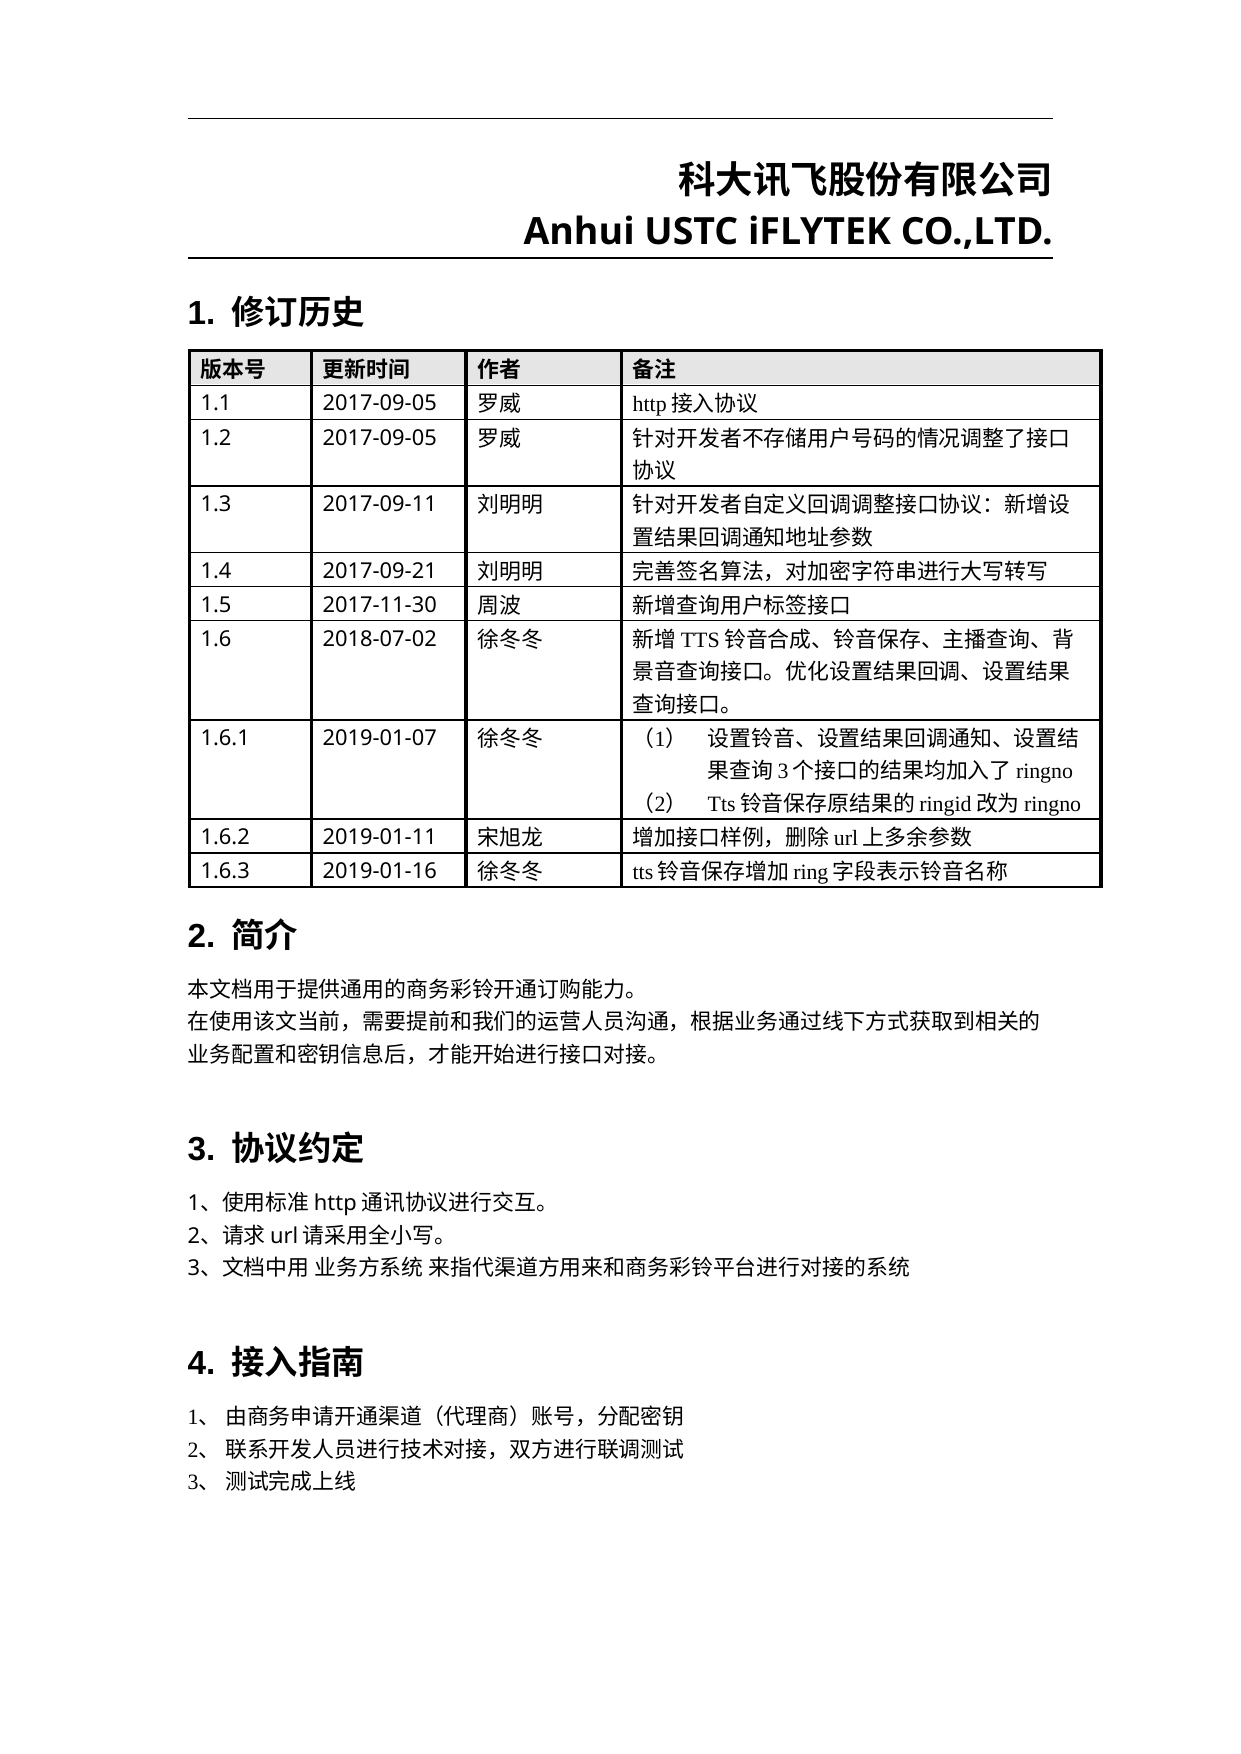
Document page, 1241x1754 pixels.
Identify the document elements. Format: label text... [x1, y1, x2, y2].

table_header 备注 [623, 352, 1099, 384]
subtitle 协议约定 [187, 1114, 1053, 1179]
list 由商务申请开通渠道（代理商）账号，分配密钥 [187, 1399, 1053, 1431]
text 本文档用于提供通用的商务彩铃开通订购能力。 [187, 971, 1053, 1004]
table_cell 罗威 [468, 420, 620, 485]
table_cell 1.1 [191, 386, 310, 418]
text 在使用该文当前，需要提前和我们的运营人员沟通，根据业务通过线下方式获取到相关的业务配置和密钥信息后，才能开始进行接口对接。 [187, 1004, 1053, 1069]
text 3、文档中用 业务方系统 来指代渠道方用来和商务彩铃平台进行对接的系统 [187, 1250, 1053, 1283]
text 2、请求url请采用全小写。 [187, 1218, 1053, 1250]
table_cell 2019-01-16 [313, 854, 464, 886]
table_cell 2019-01-11 [313, 820, 464, 852]
list 联系开发人员进行技术对接，双方进行联调测试 [187, 1431, 1053, 1464]
table_cell 徐冬冬 [468, 721, 620, 818]
table_cell 1.4 [191, 553, 310, 586]
subtitle 接入指南 [187, 1328, 1053, 1393]
table_cell 1.6 [191, 621, 310, 719]
table_cell 徐冬冬 [468, 621, 620, 719]
table_cell 1.6.3 [191, 854, 310, 886]
text 1、使用标准http通讯协议进行交互。 [187, 1185, 1053, 1218]
table_cell 2017-11-30 [313, 587, 464, 620]
table_header 作者 [468, 352, 620, 384]
table_cell 完善签名算法，对加密字符串进行大写转写 [623, 553, 1099, 586]
subtitle 简介 [187, 900, 1053, 965]
table_cell 针对开发者不存储用户号码的情况调整了接口协议 [623, 420, 1099, 485]
table_cell 2017-09-05 [313, 420, 464, 485]
table_cell 设置铃音、设置结果回调通知、设置结果查询3个接口的结果均加入了ringno Tts铃音保存原结果的ringid改为ringno [623, 721, 1099, 818]
table_cell 1.6.2 [191, 820, 310, 852]
table_cell 罗威 [468, 386, 620, 418]
table_cell 2017-09-05 [313, 386, 464, 418]
list 测试完成上线 [187, 1464, 1053, 1496]
table_cell 徐冬冬 [468, 854, 620, 886]
table_cell tts铃音保存增加ring字段表示铃音名称 [623, 854, 1099, 886]
table_cell 周波 [468, 587, 620, 620]
table_cell 增加接口样例，删除url上多余参数 [623, 820, 1099, 852]
table_cell 新增查询用户标签接口 [623, 587, 1099, 620]
table_header 更新时间 [313, 352, 464, 384]
table_cell 1.3 [191, 487, 310, 552]
table_header 版本号 [191, 352, 310, 384]
table_cell 1.6.1 [191, 721, 310, 818]
table_cell 1.5 [191, 587, 310, 620]
table_cell 宋旭龙 [468, 820, 620, 852]
table_cell 1.2 [191, 420, 310, 485]
table_cell 2018-07-02 [313, 621, 464, 719]
table_cell 2017-09-21 [313, 553, 464, 586]
table_cell 针对开发者自定义回调调整接口协议：新增设置结果回调通知地址参数 [623, 487, 1099, 552]
table_cell 刘明明 [468, 487, 620, 552]
table_cell http接入协议 [623, 386, 1099, 418]
table_cell 刘明明 [468, 553, 620, 586]
table_cell 2017-09-11 [313, 487, 464, 552]
table_cell 2019-01-07 [313, 721, 464, 818]
table_cell 新增TTS铃音合成、铃音保存、主播查询、背景音查询接口。优化设置结果回调、设置结果查询接口。 [623, 621, 1099, 719]
subtitle 修订历史 [187, 278, 1053, 343]
